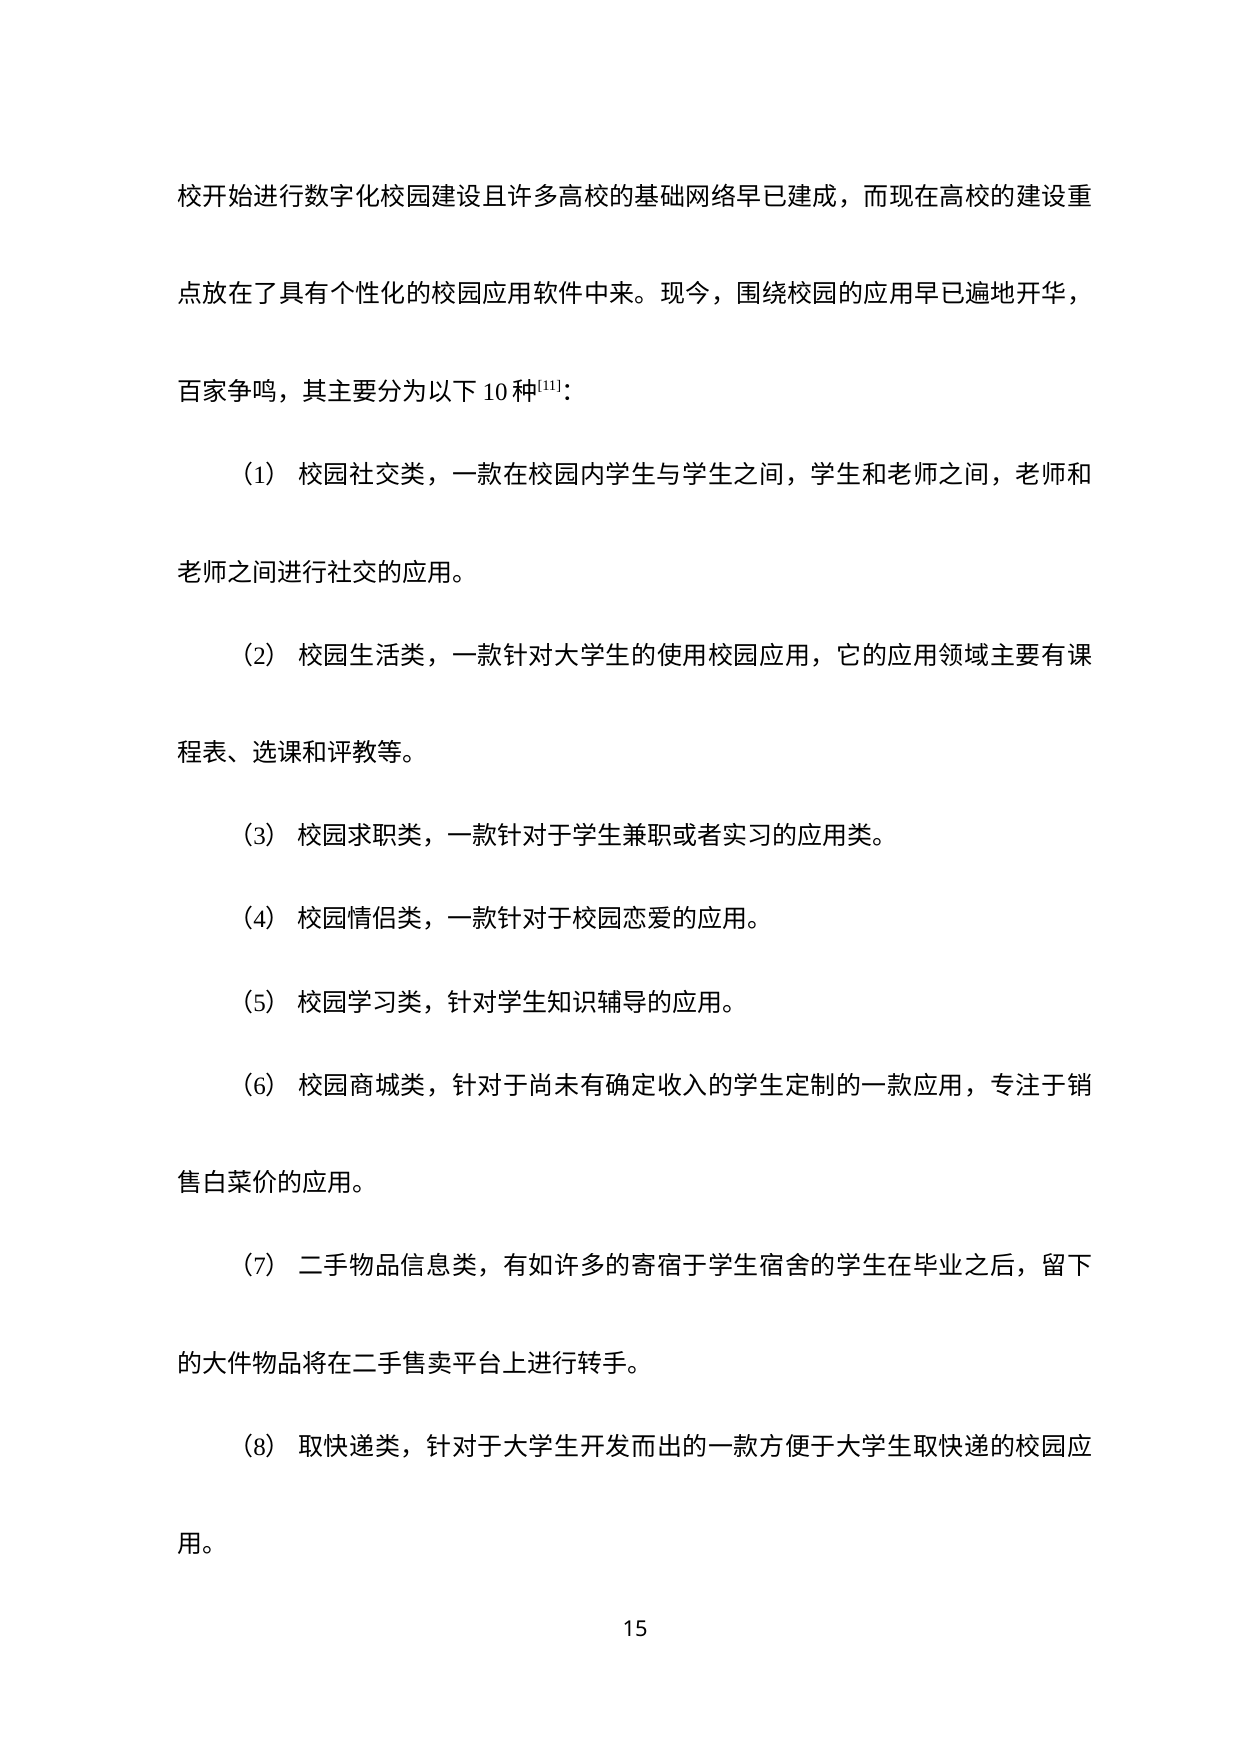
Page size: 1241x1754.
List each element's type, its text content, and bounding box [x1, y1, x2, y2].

list 校园商城类，针对于尚未有确定收入的学生定制的一款应用，专注于销售白菜价的应用。 [177, 1051, 1092, 1213]
list 取快递类，针对于大学生开发而出的一款方便于大学生取快递的校园应用。 [177, 1412, 1092, 1574]
list 二手物品信息类，有如许多的寄宿于学生宿舍的学生在毕业之后，留下的大件物品将在二手售卖平台上进行转手。 [177, 1231, 1092, 1394]
list 校园学习类，针对学生知识辅导的应用。 [177, 968, 1092, 1033]
list 校园求职类，一款针对于学生兼职或者实习的应用类。 [177, 801, 1092, 866]
list 校园社交类，一款在校园内学生与学生之间，学生和老师之间，老师和老师之间进行社交的应用。 [177, 440, 1092, 603]
list 校园生活类，一款针对大学生的使用校园应用，它的应用领域主要有课程表、选课和评教等。 [177, 621, 1092, 783]
list 校园情侣类，一款针对于校园恋爱的应用。 [177, 884, 1092, 949]
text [177, 162, 1092, 422]
